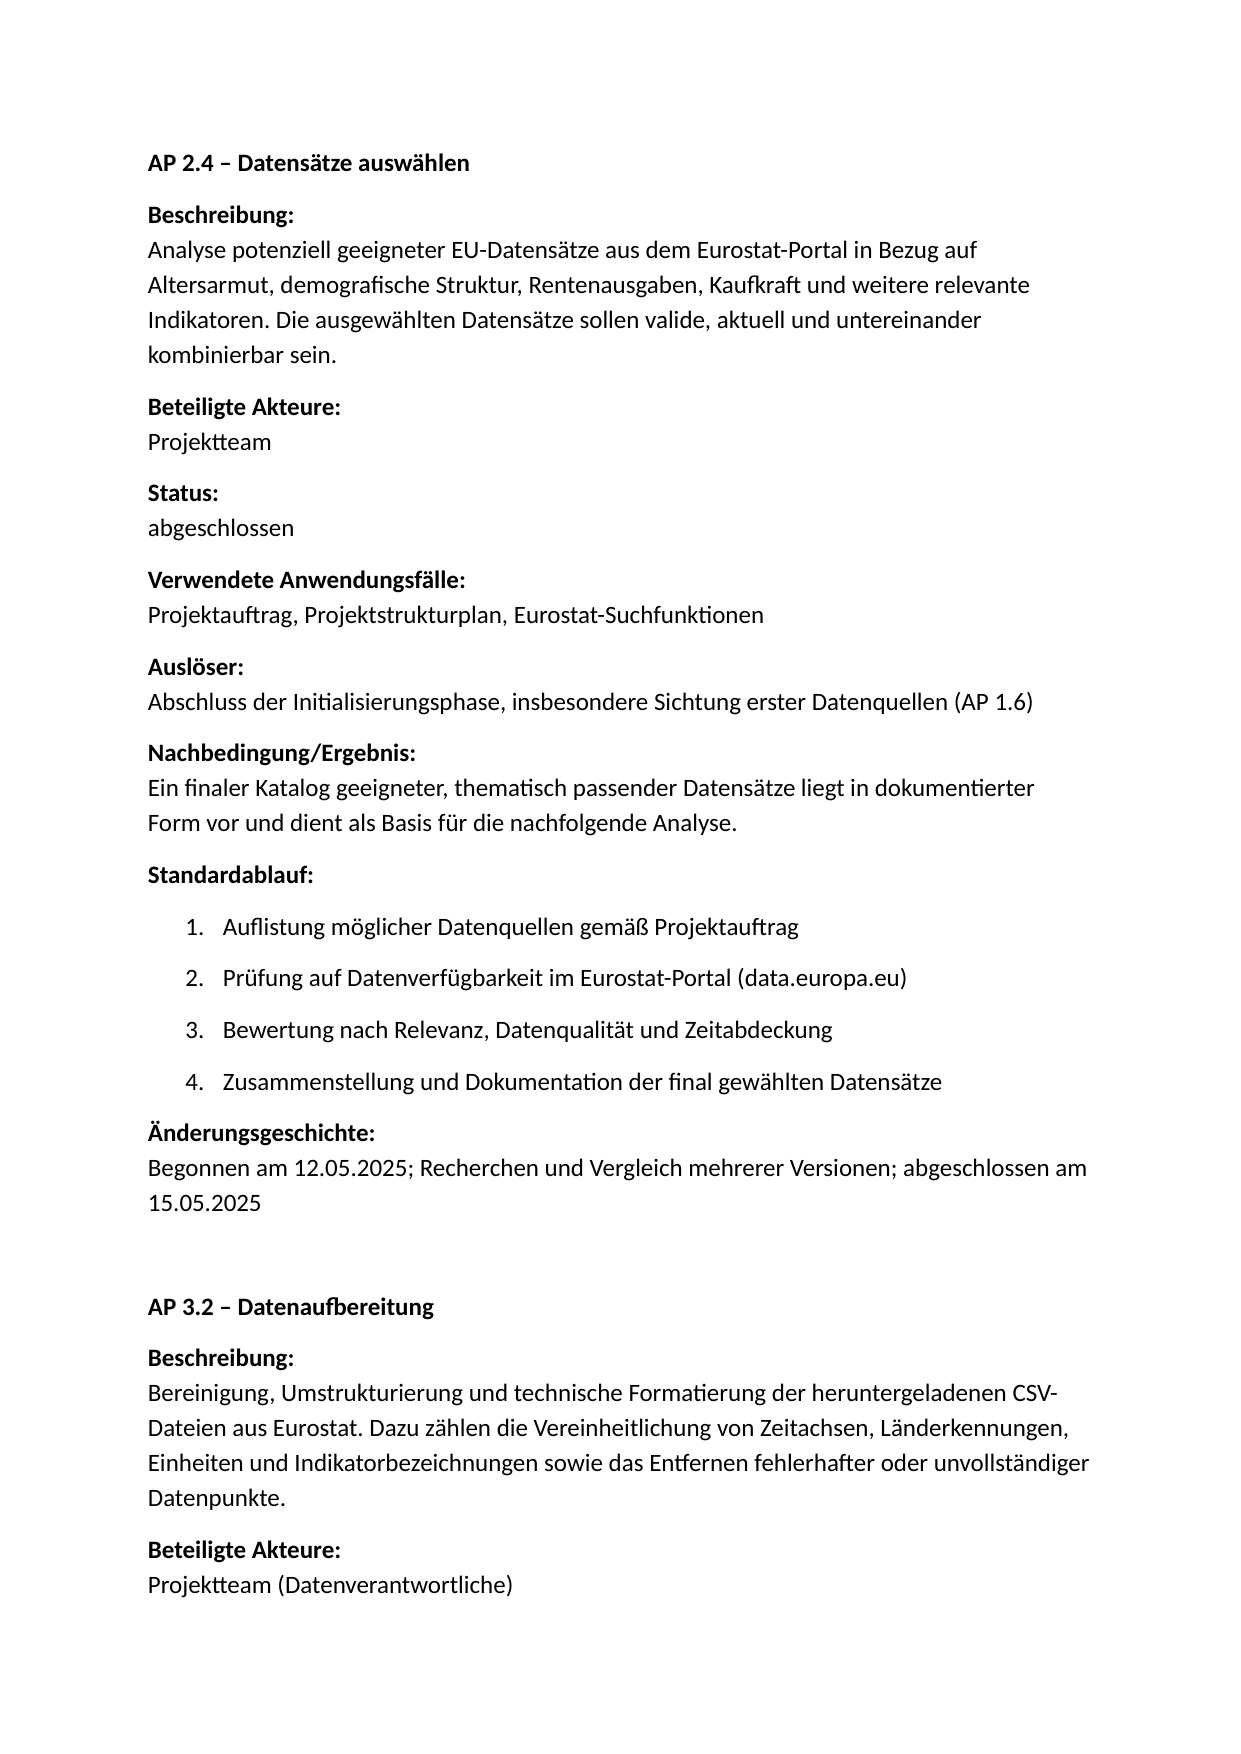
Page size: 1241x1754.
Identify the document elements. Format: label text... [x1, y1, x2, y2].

text Auslöser: Abschluss der Initialisierungsphase, insbesondere Sichtung erster Datenquellen (AP 1.6) [148, 651, 1093, 716]
text Beteiligte Akteure: Projektteam (Datenverantwortliche) [148, 1534, 1093, 1600]
text Beschreibung: Bereinigung, Umstrukturierung und technische Formatierung der heruntergeladenen CSV-Dateien aus Eurostat. Dazu zählen die Vereinheitlichung von Zeitachsen, Länderkennungen, Einheiten und Indikatorbezeichnungen sowie das Entfernen fehlerhafter oder unvollständiger Datenpunkte. [148, 1343, 1093, 1513]
list Zusammenstellung und Dokumentation der final gewählten Datensätze [185, 1066, 1093, 1096]
text Beschreibung: Analyse potenziell geeigneter EU-Datensätze aus dem Eurostat-Portal in Bezug auf Altersarmut, demografische Struktur, Rentenausgaben, Kaufkraft und weitere relevante Indikatoren. Die ausgewählten Datensätze sollen valide, aktuell und untereinander kombinierbar sein. [148, 199, 1093, 370]
text Verwendete Anwendungsfälle: Projektauftrag, Projektstrukturplan, Eurostat-Suchfunktionen [148, 564, 1093, 630]
list Bewertung nach Relevanz, Datenqualität und Zeitabdeckung [185, 1014, 1093, 1045]
text Beteiligte Akteure: Projektteam [148, 391, 1093, 456]
text AP 3.2 – Datenaufbereitung [148, 1291, 1093, 1321]
text Status: abgeschlossen [148, 478, 1093, 543]
list Auflistung möglicher Datenquellen gemäß Projektauftrag [185, 911, 1093, 941]
list Prüfung auf Datenverfügbarkeit im Eurostat-Portal (data.europa.eu) [185, 963, 1093, 993]
text Änderungsgeschichte: Begonnen am 12.05.2025; Recherchen und Vergleich mehrerer Versionen; abgeschlossen am 15.05.2025 [148, 1118, 1093, 1218]
text Standardablauf: [148, 859, 1093, 890]
text Nachbedingung/Ergebnis: Ein finaler Katalog geeigneter, thematisch passender Datensätze liegt in dokumentierter Form vor und dient als Basis für die nachfolgende Analyse. [148, 738, 1093, 838]
text AP 2.4 – Datensätze auswählen [148, 148, 1093, 178]
